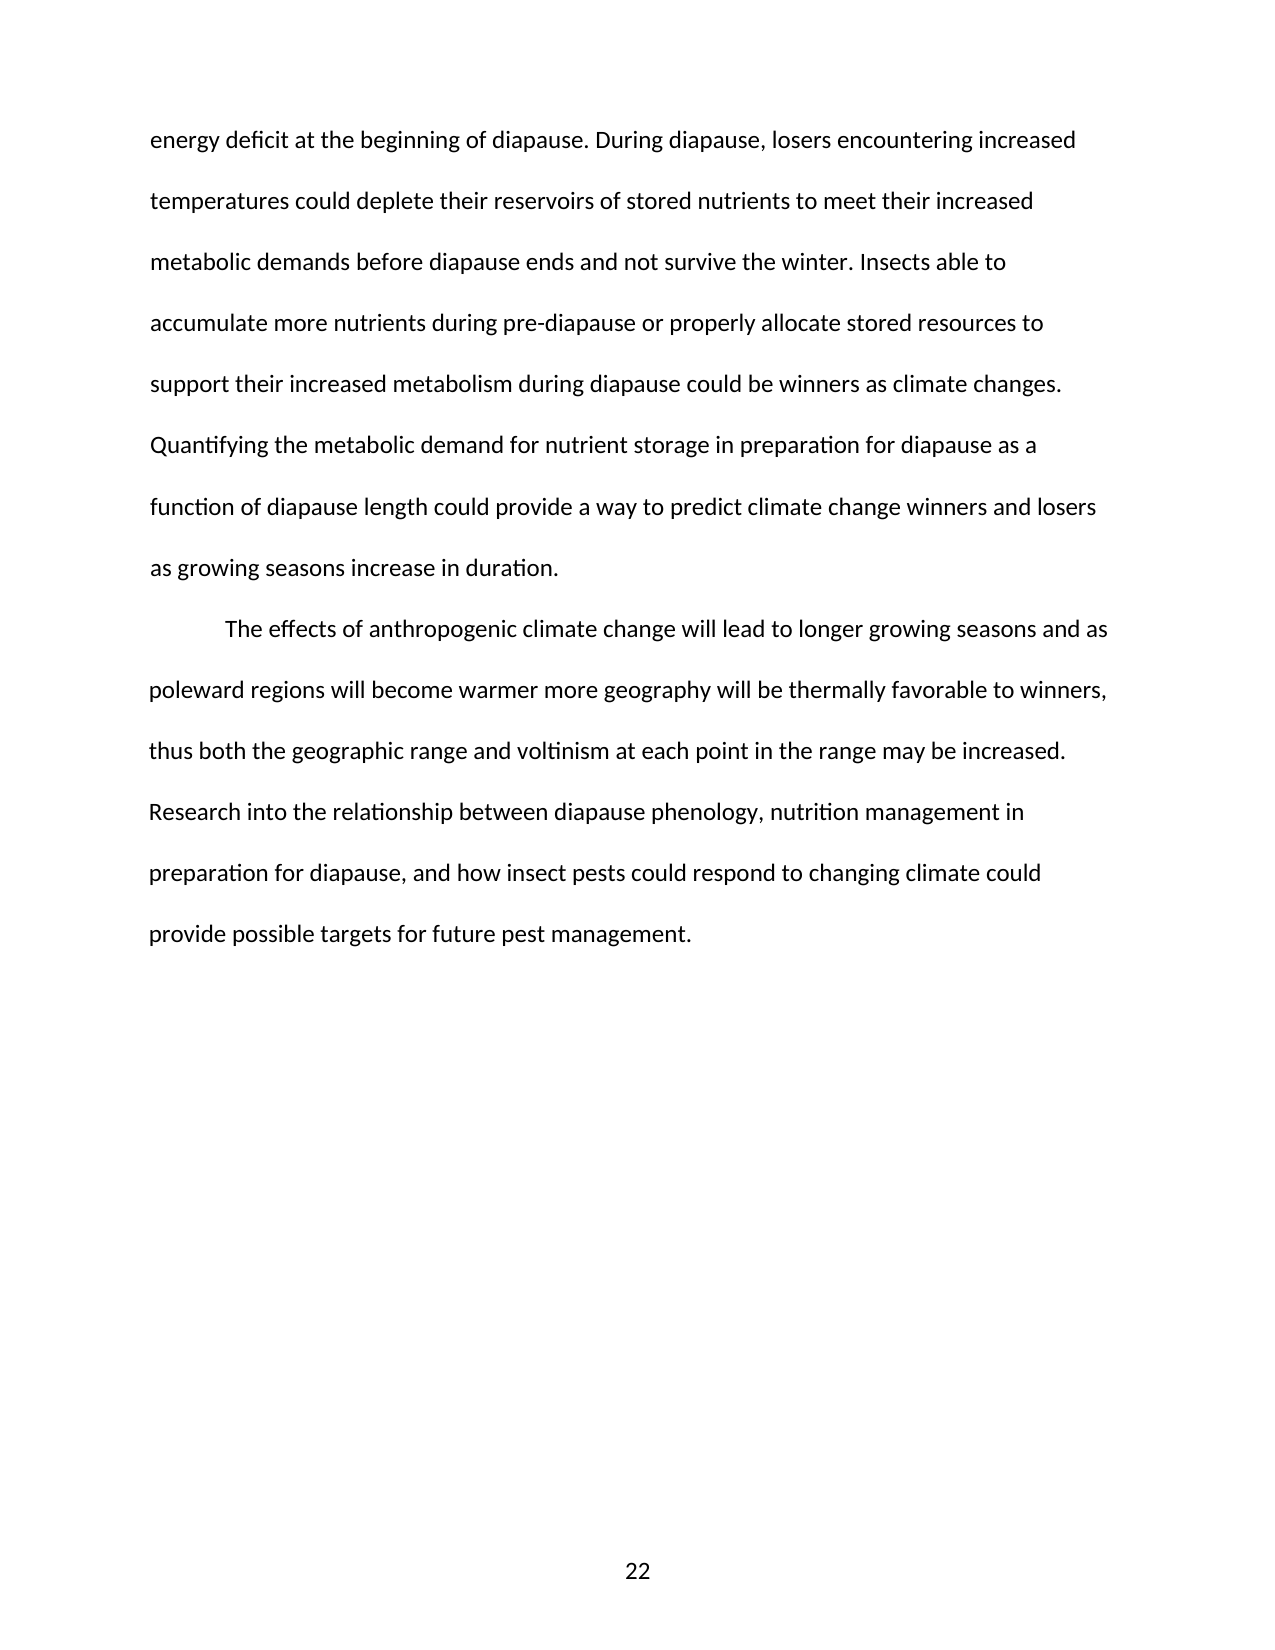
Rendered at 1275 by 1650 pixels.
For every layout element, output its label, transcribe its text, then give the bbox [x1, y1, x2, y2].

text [150, 124, 1124, 582]
text The effects of anthropogenic climate change will lead to longer growing seasons and as poleward regions will become warmer more geography will be thermally favorable to winners, thus both the geographic range and voltinism at each point in the range may be increased. Research into the relationship between diapause phenology, nutrition management in preparation for diapause, and how insect pests could respond to changing climate could provide possible targets for future pest management. [148, 613, 1124, 949]
